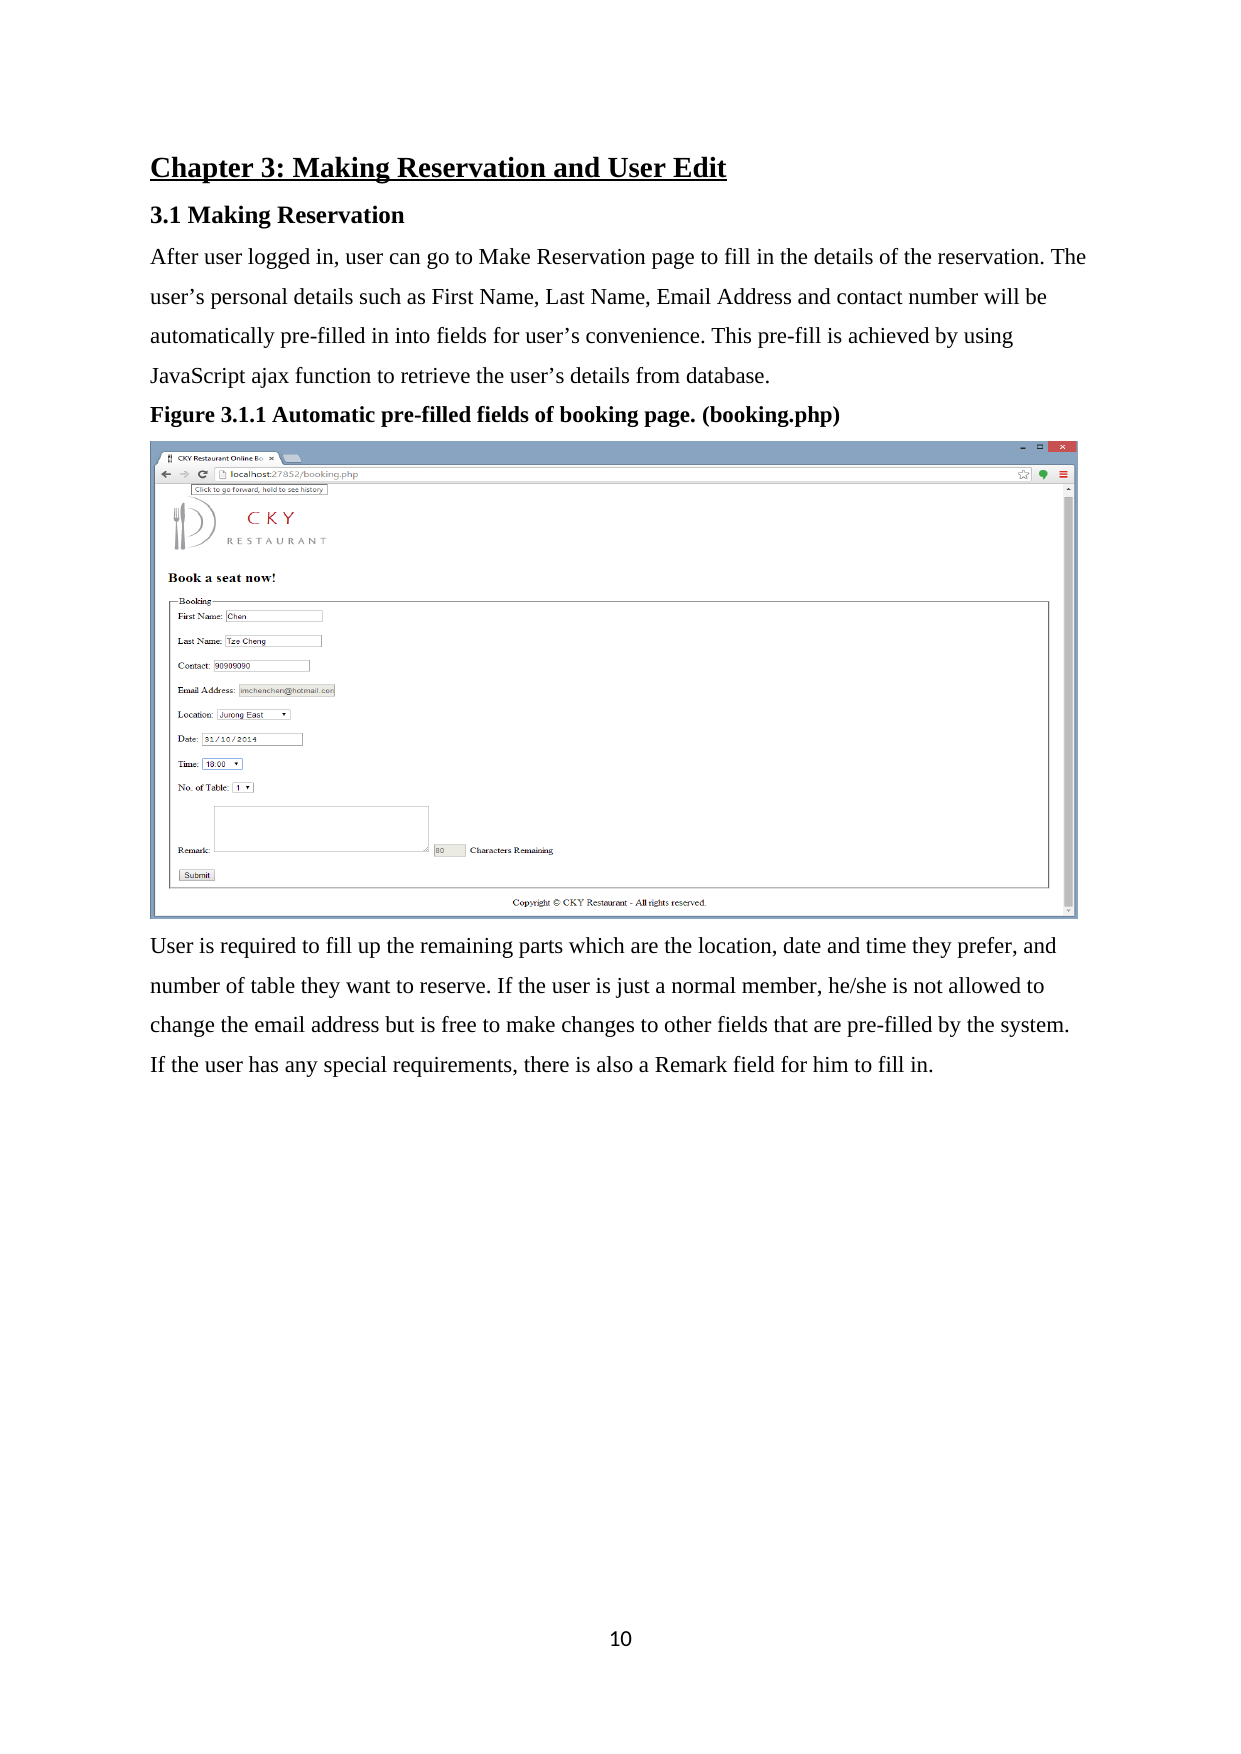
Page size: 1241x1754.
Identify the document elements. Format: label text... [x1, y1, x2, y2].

text 3.1 Making Reservation [150, 200, 1090, 229]
text User is required to fill up the remaining parts which are the location, date and time they prefer, and number of table they want to reserve. If the user is just a normal member, he/she is not allowed to change the email address but is free to make changes to other fields that are pre-filled by the system. If the user has any special requirements, there is also a Remark field for him to fill in. [150, 932, 1090, 1077]
text Chapter 3: Making Reservation and User Edit [150, 150, 1090, 183]
picture [150, 441, 1078, 919]
text After user logged in, user can go to Make Reservation page to fill in the details of the reservation. The user’s personal details such as First Name, Last Name, Email Address and contact number will be automatically pre-filled in into fields for user’s convenience. This pre-fill is achieved by using JavaScript ajax function to retrieve the user’s details from database. [150, 243, 1090, 388]
